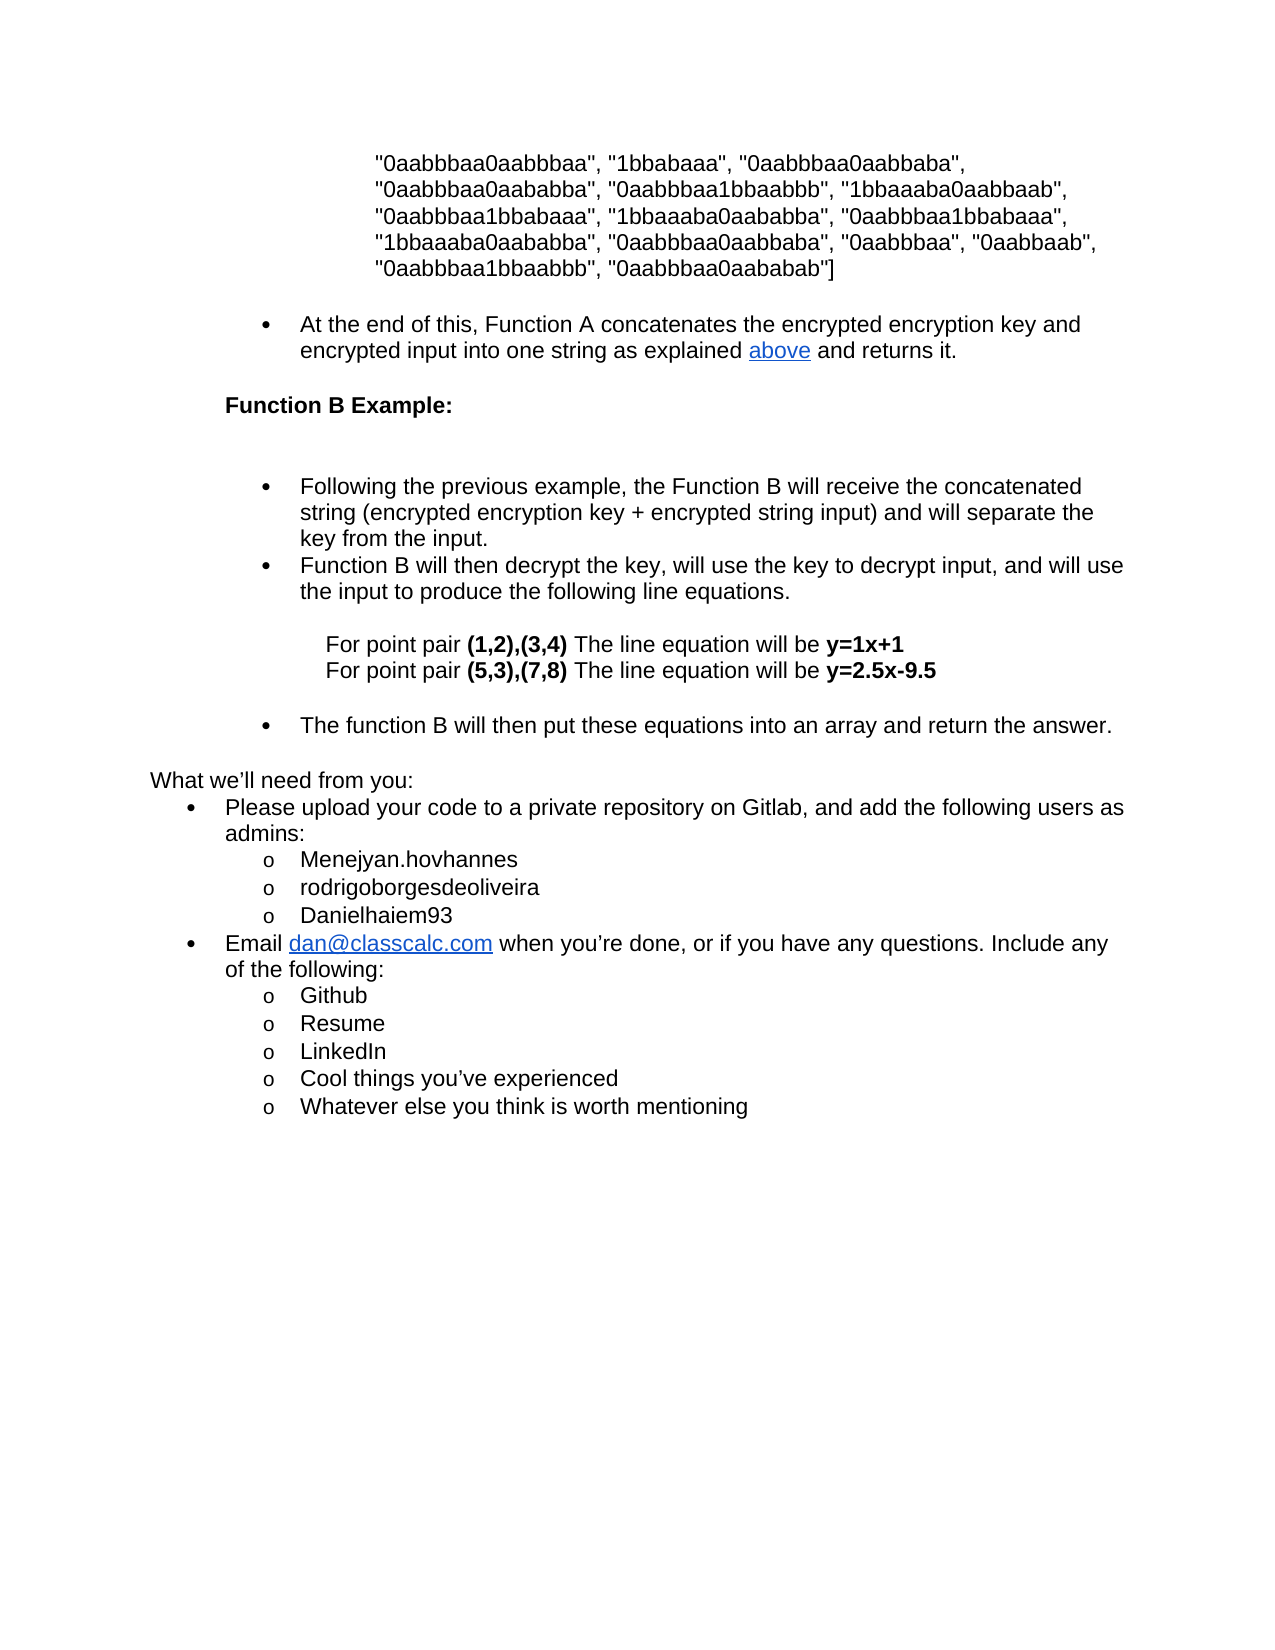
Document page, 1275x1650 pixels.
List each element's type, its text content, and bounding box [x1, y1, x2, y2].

list At the end of this, Function A concatenates the encrypted encryption key and encrypted input into one string as explained above and returns it. [262, 311, 1125, 363]
list LinkedIn [262, 1038, 1125, 1065]
list The function B will then put these equations into an array and return the answer. [262, 712, 1125, 739]
text Function B Example: [225, 392, 1125, 473]
list Cool things you’ve experienced [262, 1065, 1125, 1093]
list Following the previous example, the Function B will receive the concatenated string (encrypted encryption key + encrypted string input) and will separate the key from the input. [262, 473, 1125, 552]
list Resume [262, 1010, 1125, 1038]
list Email dan@classcalc.com when you’re done, or if you have any questions. Include any of the following: [187, 929, 1125, 982]
list Please upload your code to a private repository on Gitlab, and add the following users as admins: [187, 794, 1125, 846]
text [375, 150, 1125, 282]
list Danielhaiem93 [262, 902, 1125, 929]
list Github [262, 982, 1125, 1010]
list Whatever else you think is worth mentioning [262, 1093, 1125, 1121]
list Function B will then decrypt the key, will use the key to decrypt input, and will use the input to produce the following line equations. For point pair (1,2),(3,4) The line equation will be y=1x+1 For point pair (5,3),(7,8) The line equation will be y=2.5x-9.5 [262, 552, 1125, 683]
list rodrigoborgesdeoliveira [262, 874, 1125, 902]
text What we’ll need from you: [150, 767, 1125, 794]
list Menejyan.hovhannes [262, 846, 1125, 874]
